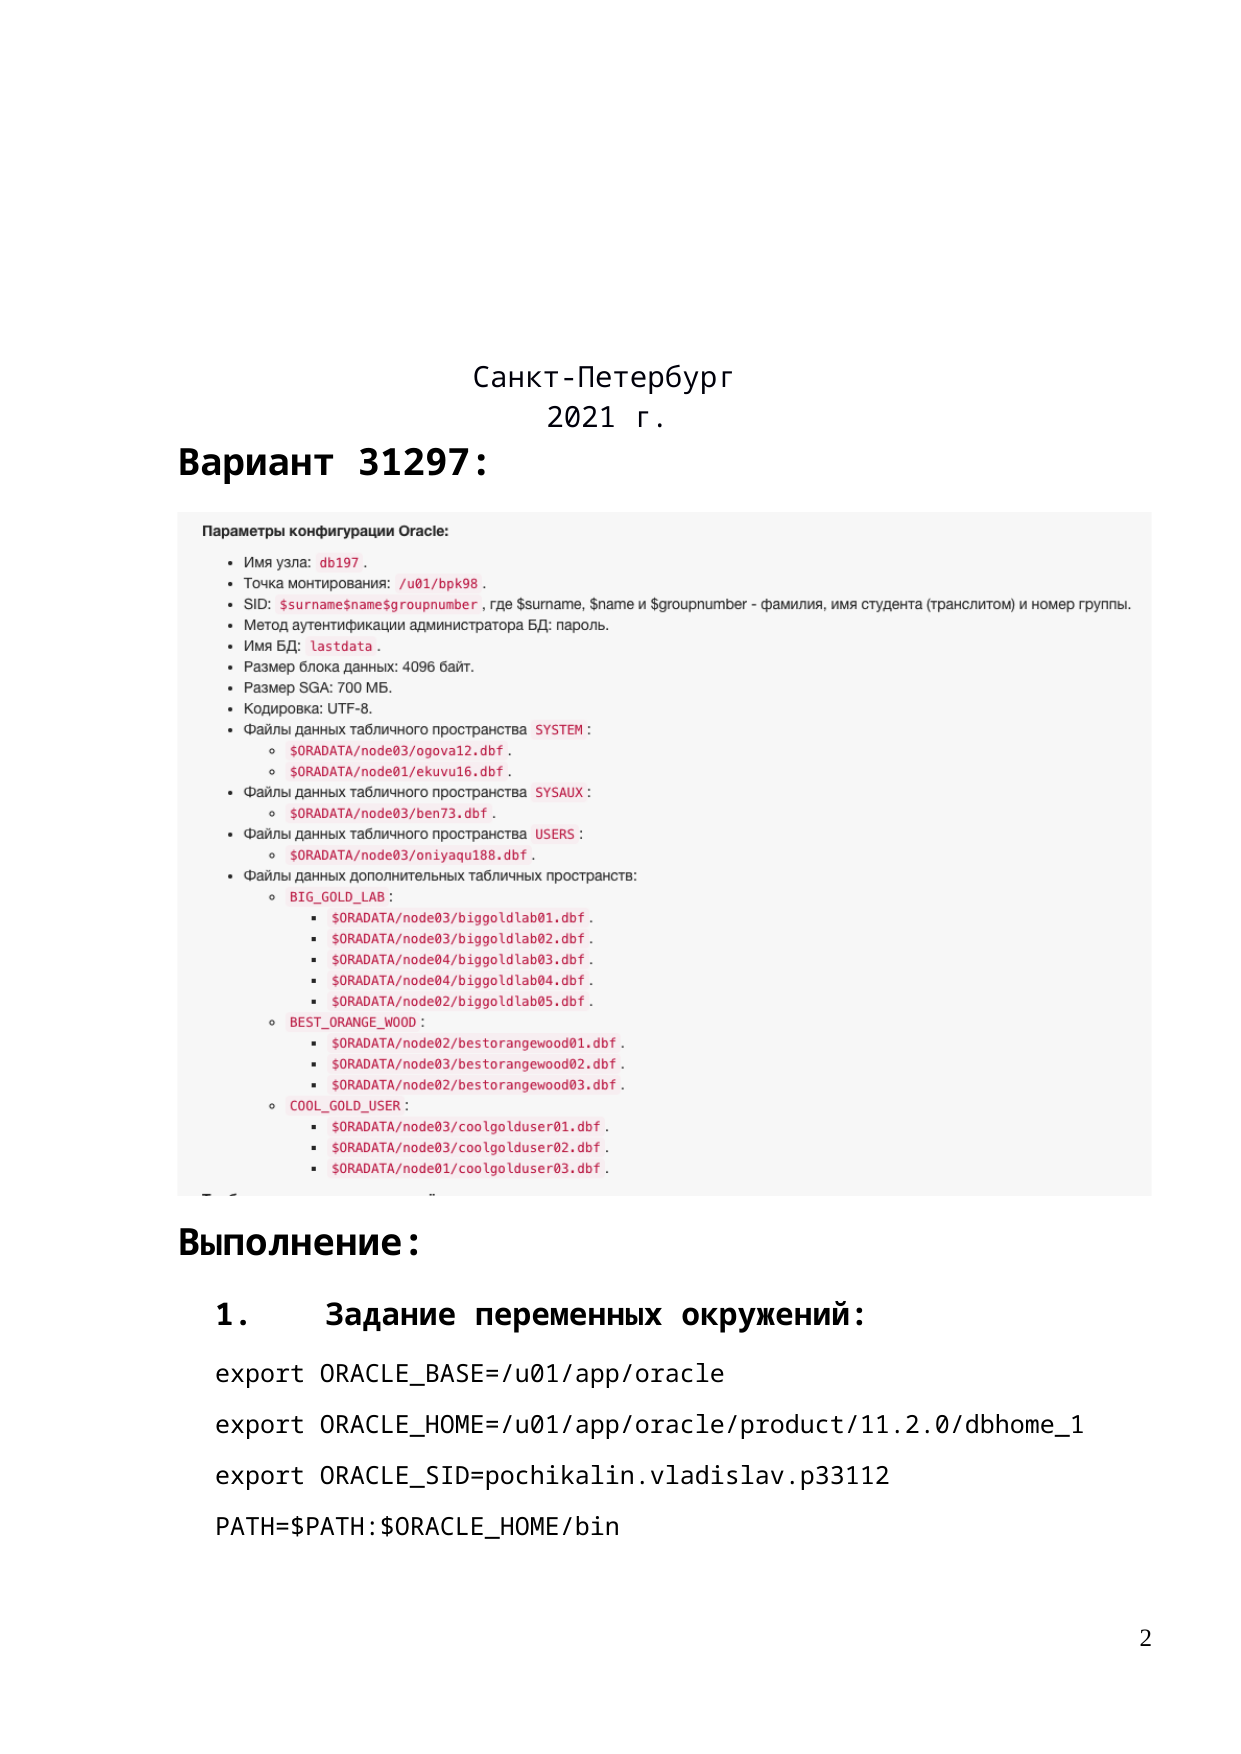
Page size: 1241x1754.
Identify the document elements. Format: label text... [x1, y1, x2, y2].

text export ORACLE_SID=pochikalin.vladislav.p33112 [215, 1458, 1152, 1492]
text Выполнение: [177, 1215, 1152, 1266]
text Санкт-Петербург [398, 356, 1152, 396]
text PATH=$PATH:$ORACLE_HOME/bin [215, 1509, 1152, 1543]
text export ORACLE_HOME=/u01/app/oracle/product/11.2.0/dbhome_1 [215, 1407, 1152, 1441]
text export ORACLE_BASE=/u01/app/oracle [215, 1356, 1152, 1390]
text 2021 г. [472, 396, 1152, 436]
text Вариант 31297: [177, 436, 1152, 487]
list Задание переменных окружений: [215, 1292, 1152, 1334]
picture [177, 512, 1152, 1196]
